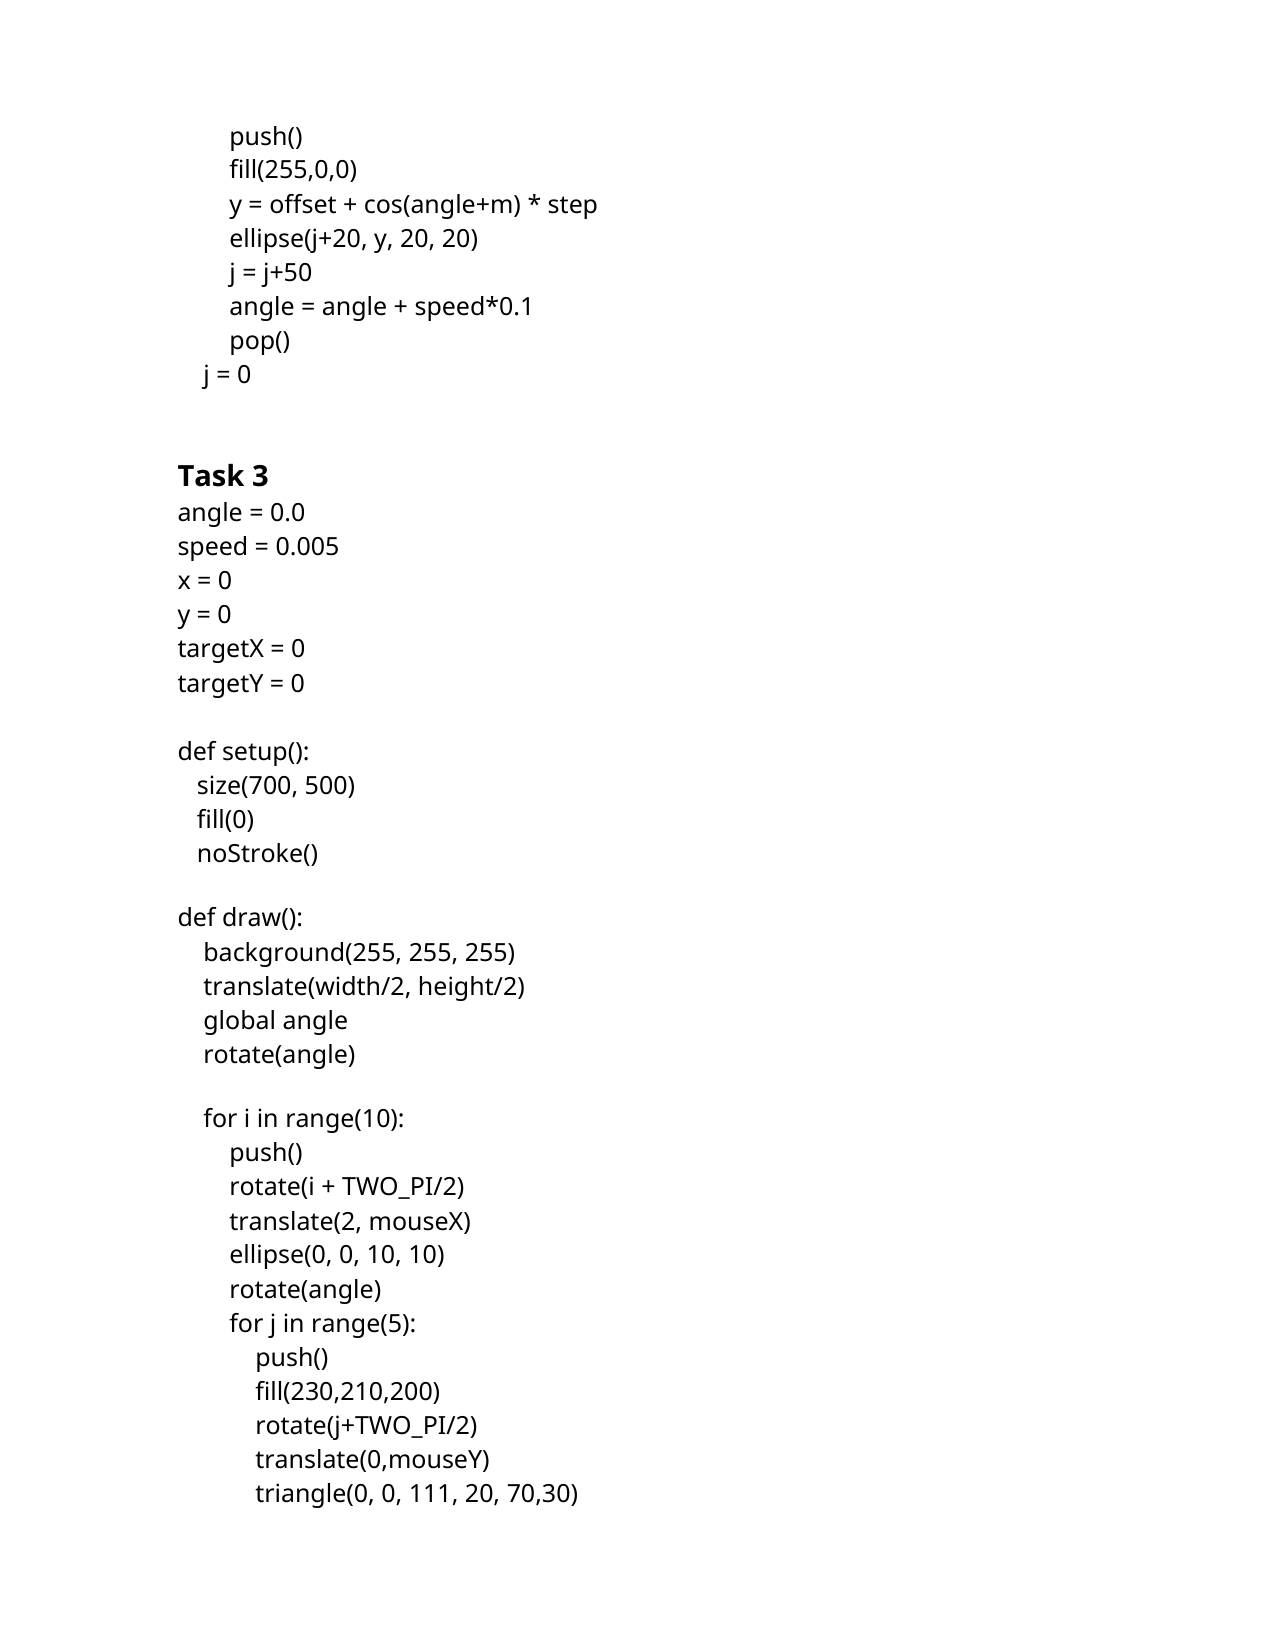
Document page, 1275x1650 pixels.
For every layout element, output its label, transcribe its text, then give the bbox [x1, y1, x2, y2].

text noStroke() [177, 836, 1186, 869]
text fill(0) [177, 801, 1186, 836]
text rotate(angle) [177, 1036, 1186, 1070]
text ellipse(j+20, y, 20, 20) [177, 220, 1186, 254]
text rotate(i + TWO_PI/2) [177, 1169, 1186, 1203]
text y = offset + cos(angle+m) * step [177, 186, 1186, 220]
text Task 3 [177, 455, 1186, 495]
text x = 0 [177, 563, 1186, 597]
text targetY = 0 [177, 665, 1186, 699]
text angle = angle + speed*0.1 [177, 288, 1186, 322]
text translate(2, mouseX) [177, 1203, 1186, 1237]
text angle = 0.0 [177, 495, 1186, 529]
text background(255, 255, 255) [177, 934, 1186, 968]
text for j in range(5): [177, 1305, 1186, 1339]
text fill(255,0,0) [177, 152, 1186, 186]
text global angle [177, 1002, 1186, 1036]
text translate(0,mouseY) [177, 1442, 1186, 1476]
text def setup(): [177, 733, 1186, 767]
text translate(width/2, height/2) [177, 968, 1186, 1002]
text def draw(): [177, 900, 1186, 934]
text push() [177, 1135, 1186, 1169]
text pop() [177, 322, 1186, 357]
text rotate(angle) [177, 1271, 1186, 1305]
text j = j+50 [177, 254, 1186, 288]
text fill(230,210,200) [177, 1373, 1186, 1407]
text push() [177, 118, 1186, 152]
text j = 0 [177, 357, 1186, 391]
text targetX = 0 [177, 631, 1186, 665]
text for i in range(10): [177, 1101, 1186, 1135]
text y = 0 [177, 597, 1186, 631]
text speed = 0.005 [177, 529, 1186, 563]
text rotate(j+TWO_PI/2) [177, 1407, 1186, 1442]
text triangle(0, 0, 111, 20, 70,30) [177, 1476, 1186, 1510]
text push() [177, 1339, 1186, 1373]
text ellipse(0, 0, 10, 10) [177, 1237, 1186, 1271]
text size(700, 500) [177, 767, 1186, 801]
